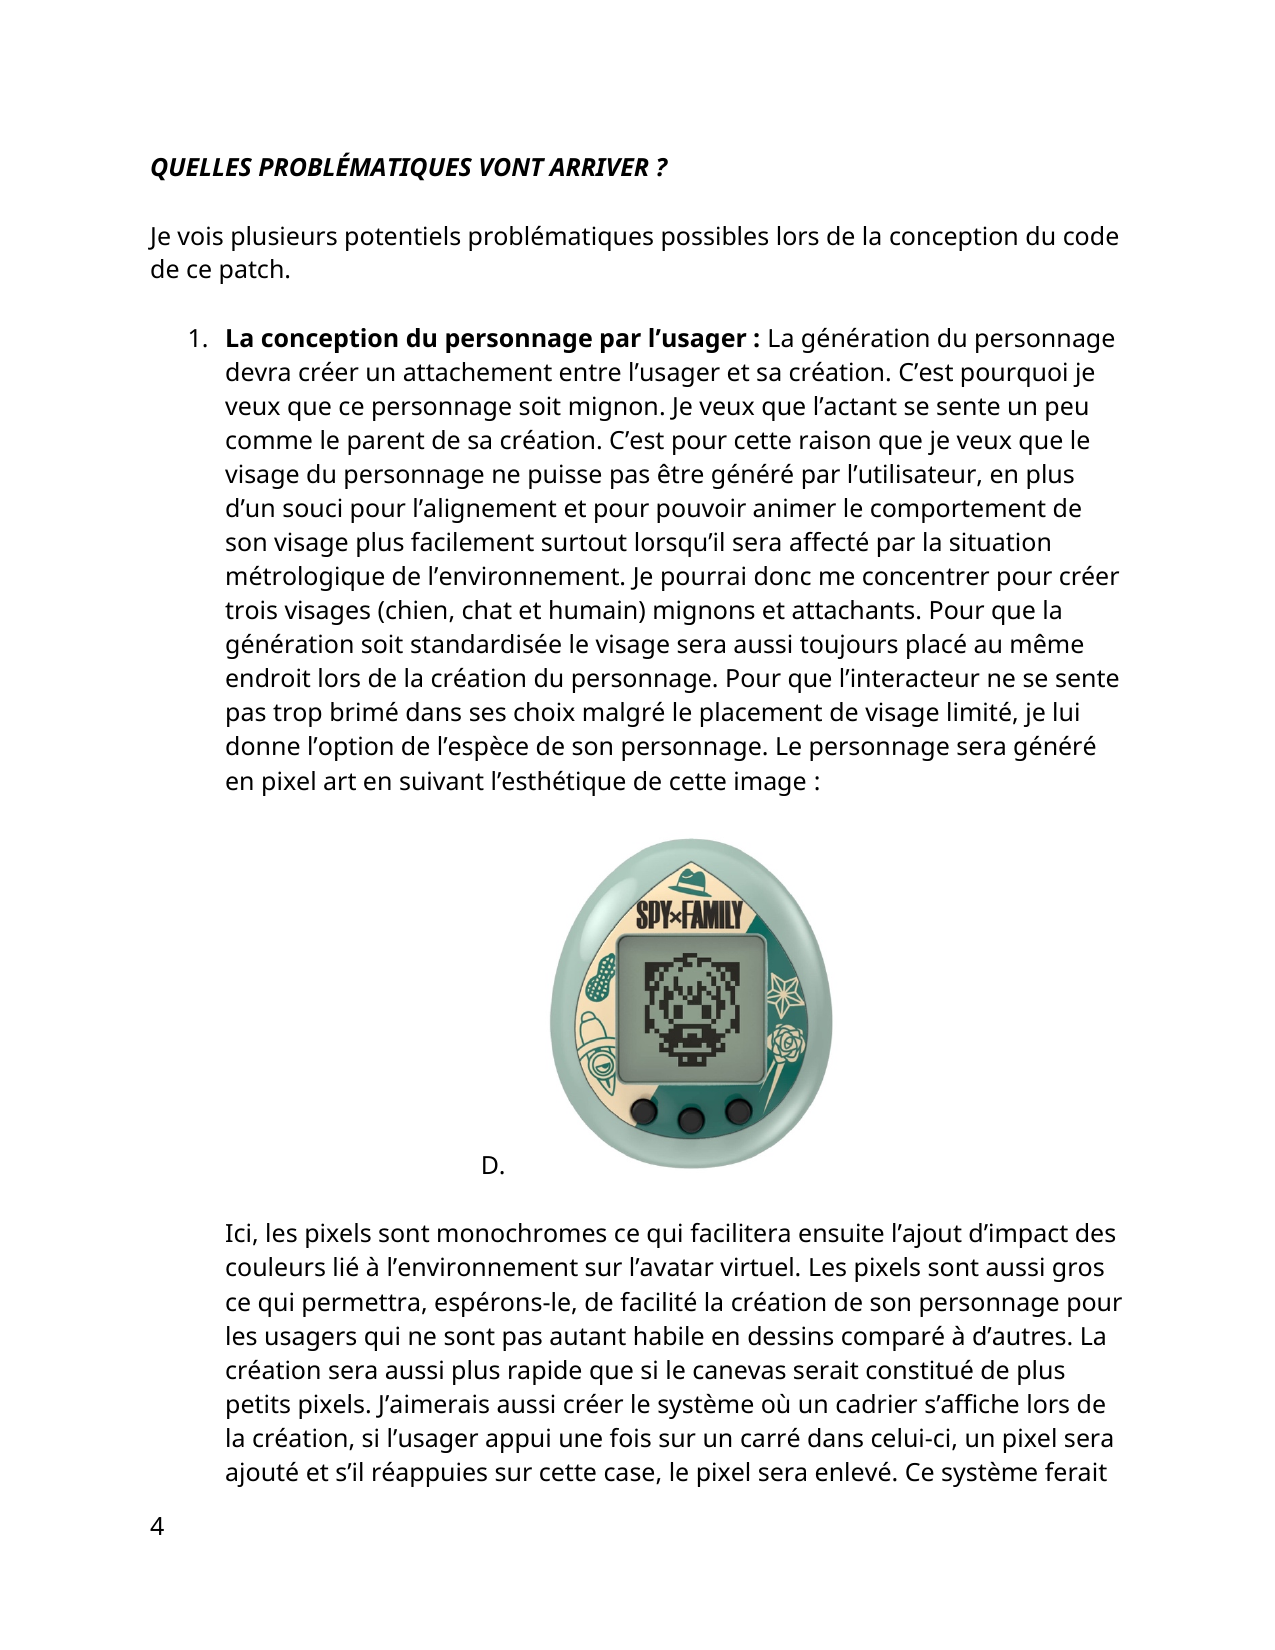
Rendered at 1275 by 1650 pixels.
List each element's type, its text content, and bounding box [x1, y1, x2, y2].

list La conception du personnage par l’usager : La génération du personnage devra créer un attachement entre l’usager et sa création. C’est pourquoi je veux que ce personnage soit mignon. Je veux que l’actant se sente un peu comme le parent de sa création. C’est pour cette raison que je veux que le visage du personnage ne puisse pas être généré par l’utilisateur, en plus d’un souci pour l’alignement et pour pouvoir animer le comportement de son visage plus facilement surtout lorsqu’il sera affecté par la situation métrologique de l’environnement. Je pourrai donc me concentrer pour créer trois visages (chien, chat et humain) mignons et attachants. Pour que la génération soit standardisée le visage sera aussi toujours placé au même endroit lors de la création du personnage. Pour que l’interacteur ne se sente pas trop brimé dans ses choix malgré le placement de visage limité, je lui donne l’option de l’espèce de son personnage. Le personnage sera généré en pixel art en suivant l’esthétique de cette image : [187, 320, 1125, 797]
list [225, 1216, 1125, 1488]
text Je vois plusieurs potentiels problématiques possibles lors de la conception du code de ce patch. [150, 218, 1125, 286]
text QUELLES PROBLÉMATIQUES VONT ARRIVER ? [150, 150, 1125, 184]
picture [512, 831, 870, 1175]
